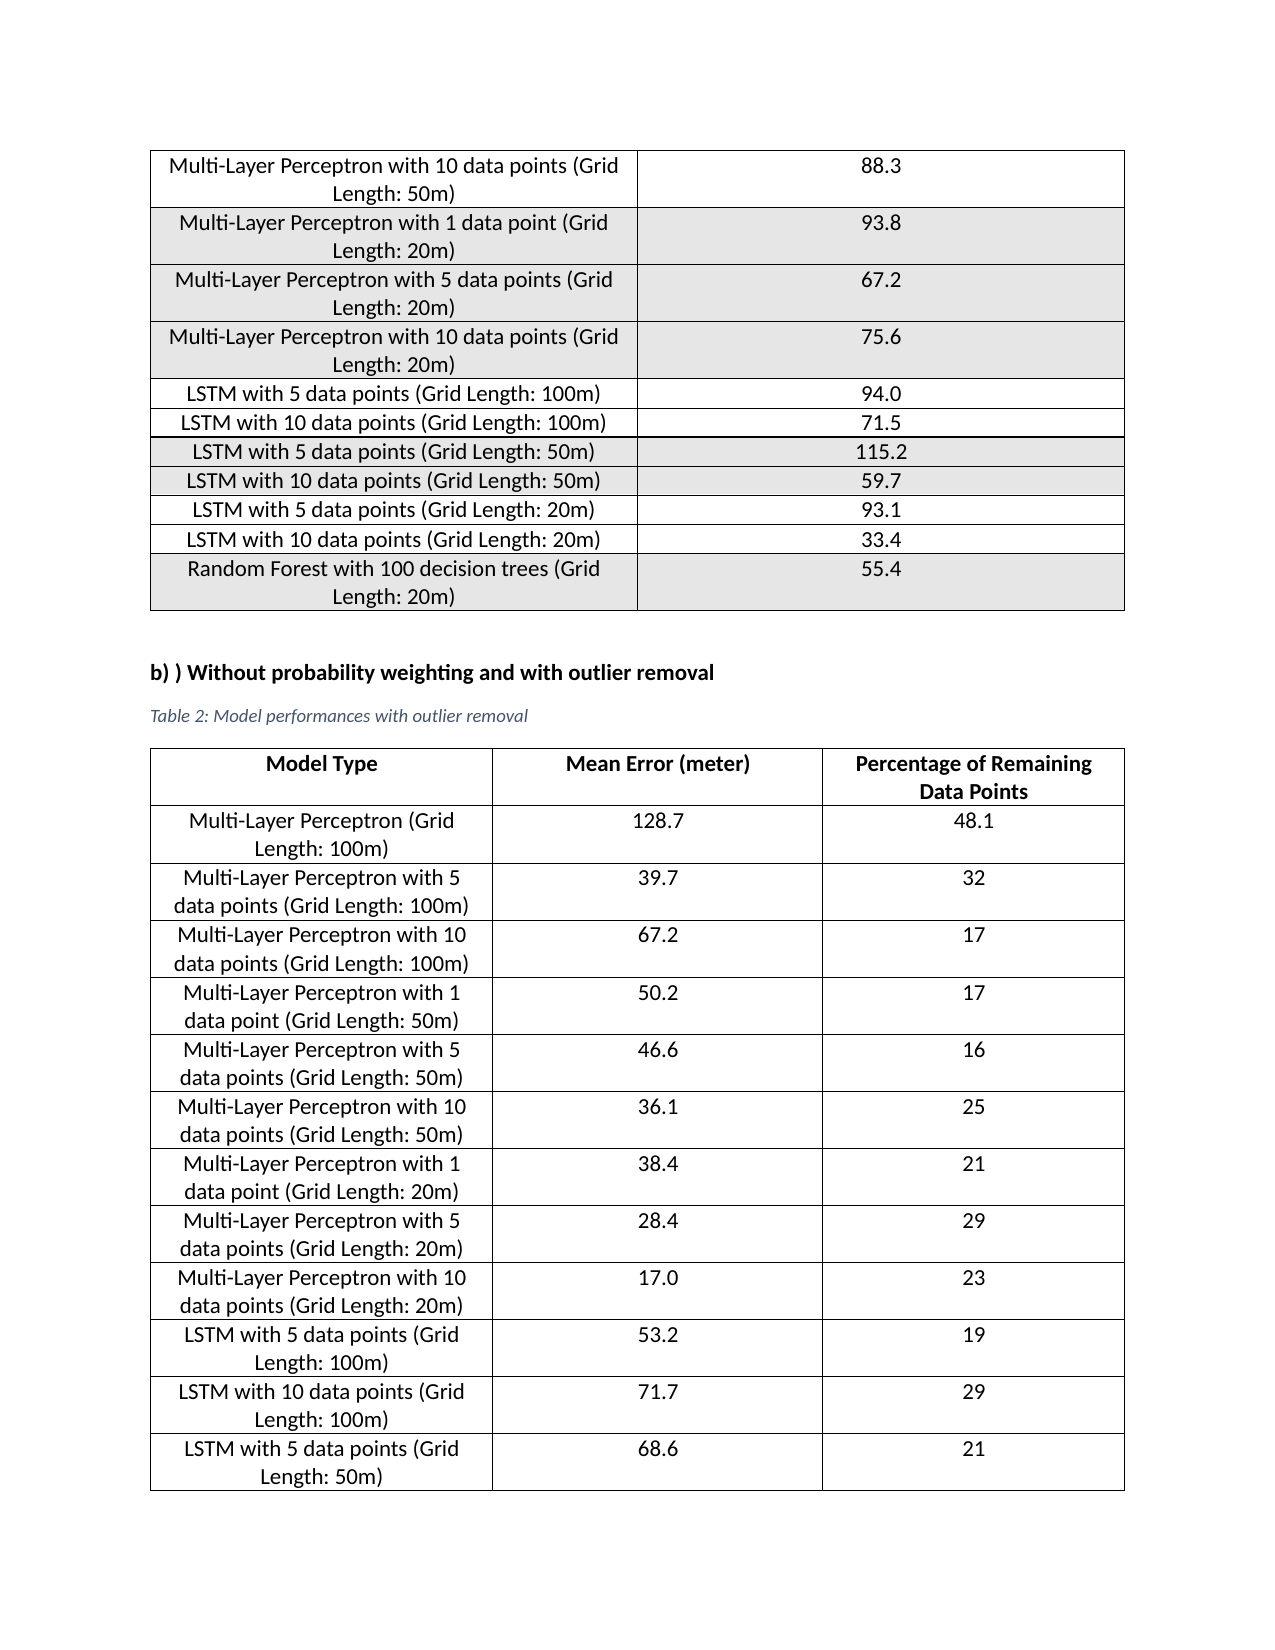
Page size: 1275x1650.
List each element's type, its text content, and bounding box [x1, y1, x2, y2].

table_cell Multi-Layer Perceptron with 10 data points (Grid Length: 50m) [151, 1092, 492, 1148]
table_cell 38.4 [493, 1149, 822, 1205]
table_cell 94.0 [638, 379, 1124, 407]
table_cell Multi-Layer Perceptron with 10 data points (Grid Length: 20m) [151, 1263, 492, 1319]
table_cell Multi-Layer Perceptron (Grid Length: 100m) [151, 806, 492, 862]
table_cell 23 [823, 1263, 1124, 1319]
table_cell 17 [823, 978, 1124, 1034]
table_cell LSTM with 5 data points (Grid Length: 20m) [151, 496, 637, 524]
table_cell 17.0 [493, 1263, 822, 1319]
table_cell 29 [823, 1206, 1124, 1262]
table_cell 17 [823, 921, 1124, 977]
table_cell 115.2 [638, 438, 1124, 466]
table_cell 32 [823, 864, 1124, 919]
table_cell Random Forest with 100 decision trees (Grid Length: 20m) [151, 554, 637, 610]
table_cell 39.7 [493, 864, 822, 919]
table_cell LSTM with 10 data points (Grid Length: 100m) [151, 409, 637, 436]
table_cell Multi-Layer Perceptron with 1 data point (Grid Length: 20m) [151, 1149, 492, 1205]
table_cell LSTM with 5 data points (Grid Length: 50m) [151, 438, 637, 466]
table_header Percentage of Remaining Data Points [823, 749, 1124, 805]
table_cell 46.6 [493, 1035, 822, 1091]
table_cell LSTM with 10 data points (Grid Length: 50m) [151, 467, 637, 494]
table_cell 48.1 [823, 806, 1124, 862]
table_cell Multi-Layer Perceptron with 10 data points (Grid Length: 100m) [151, 921, 492, 977]
text b) ) Without probability weighting and with outlier removal [150, 658, 1125, 686]
table_cell 93.1 [638, 496, 1124, 524]
table_cell 53.2 [493, 1320, 822, 1376]
table_cell 16 [823, 1035, 1124, 1091]
table_cell 67.2 [638, 265, 1124, 321]
table_cell LSTM with 10 data points (Grid Length: 100m) [151, 1377, 492, 1433]
table_cell 75.6 [638, 322, 1124, 378]
table_cell LSTM with 5 data points (Grid Length: 100m) [151, 1320, 492, 1376]
table_cell 33.4 [638, 525, 1124, 553]
table_cell 50.2 [493, 978, 822, 1034]
table_cell 128.7 [493, 806, 822, 862]
table_cell Multi-Layer Perceptron with 1 data point (Grid Length: 50m) [151, 978, 492, 1034]
table_cell 28.4 [493, 1206, 822, 1262]
table_cell 25 [823, 1092, 1124, 1148]
table_cell 59.7 [638, 467, 1124, 494]
table_cell Multi-Layer Perceptron with 5 data points (Grid Length: 20m) [151, 1206, 492, 1262]
table_cell 88.3 [638, 151, 1124, 207]
table_cell 71.7 [493, 1377, 822, 1433]
table_header Mean Error (meter) [493, 749, 822, 805]
table_cell Multi-Layer Perceptron with 10 data points (Grid Length: 20m) [151, 322, 637, 378]
table_cell 36.1 [493, 1092, 822, 1148]
table_header Model Type [151, 749, 492, 805]
table_cell 68.6 [493, 1434, 822, 1490]
table_cell LSTM with 5 data points (Grid Length: 100m) [151, 379, 637, 407]
table_cell 67.2 [493, 921, 822, 977]
table_cell 19 [823, 1320, 1124, 1376]
table_cell Multi-Layer Perceptron with 5 data points (Grid Length: 100m) [151, 864, 492, 919]
table_cell 21 [823, 1149, 1124, 1205]
table_cell Multi-Layer Perceptron with 1 data point (Grid Length: 20m) [151, 208, 637, 264]
table_cell Multi-Layer Perceptron with 5 data points (Grid Length: 20m) [151, 265, 637, 321]
table_cell LSTM with 10 data points (Grid Length: 20m) [151, 525, 637, 553]
table_cell LSTM with 5 data points (Grid Length: 50m) [151, 1434, 492, 1490]
table_cell 55.4 [638, 554, 1124, 610]
table_cell 71.5 [638, 409, 1124, 436]
table_cell 93.8 [638, 208, 1124, 264]
table_cell 29 [823, 1377, 1124, 1433]
table_cell 21 [823, 1434, 1124, 1490]
table_cell Multi-Layer Perceptron with 5 data points (Grid Length: 50m) [151, 1035, 492, 1091]
table_cell Multi-Layer Perceptron with 10 data points (Grid Length: 50m) [151, 151, 637, 207]
